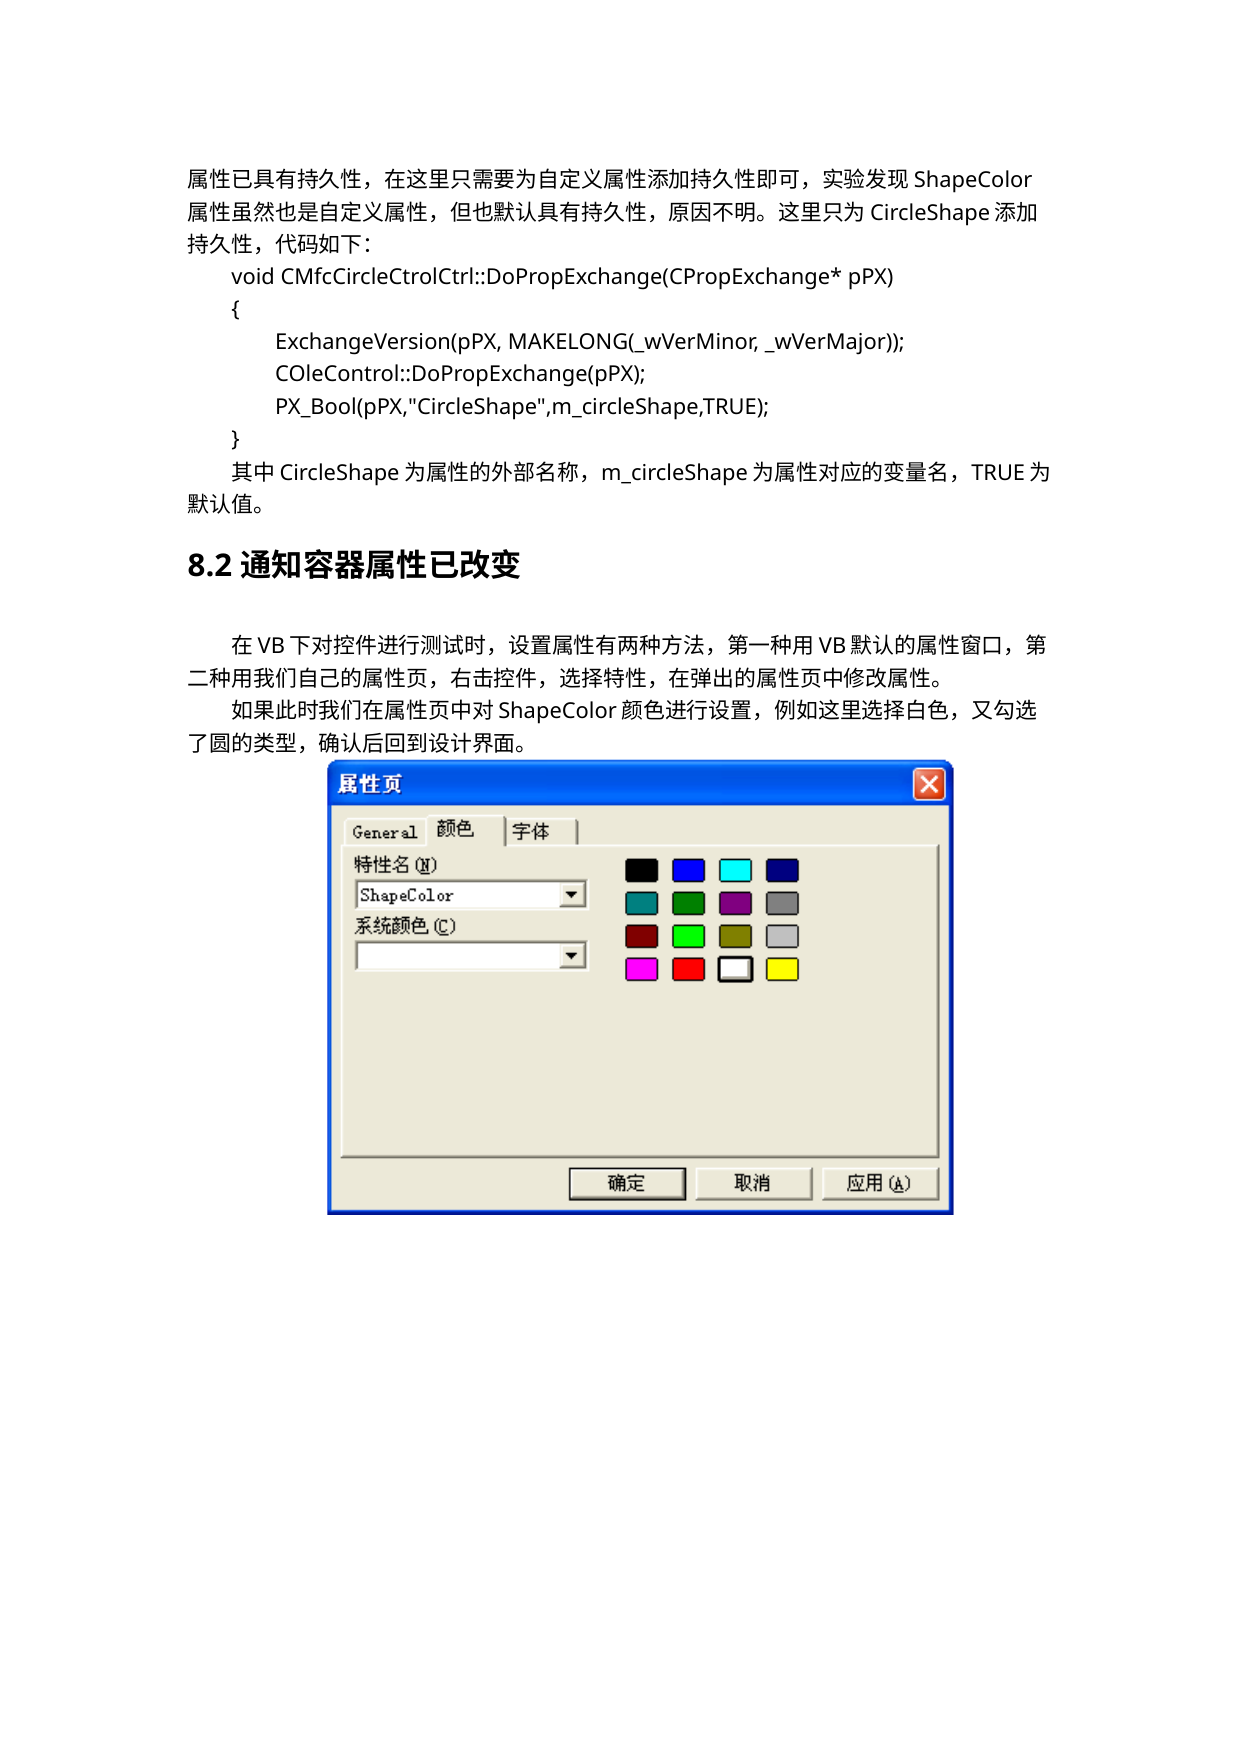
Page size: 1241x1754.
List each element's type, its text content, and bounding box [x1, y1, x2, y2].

text COleControl::DoPropExchange(pPX); [187, 357, 1053, 389]
text { [187, 292, 1053, 324]
text 在VB下对控件进行测试时，设置属性有两种方法，第一种用VB默认的属性窗口，第二种用我们自己的属性页，右击控件，选择特性，在弹出的属性页中修改属性。 [187, 628, 1053, 693]
text PX_Bool(pPX,"CircleShape",m_circleShape,TRUE); [187, 389, 1053, 422]
text void CMfcCircleCtrolCtrl::DoPropExchange(CPropExchange* pPX) [187, 259, 1053, 292]
text 如果此时我们在属性页中对ShapeColor颜色进行设置，例如这里选择白色，又勾选了圆的类型，确认后回到设计界面。 [187, 693, 1053, 758]
picture [327, 758, 957, 1215]
text ExchangeVersion(pPX, MAKELONG(_wVerMinor, _wVerMajor)); [187, 324, 1053, 357]
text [187, 162, 1053, 259]
text } [187, 422, 1053, 454]
text 其中CircleShape为属性的外部名称，m_circleShape为属性对应的变量名，TRUE为默认值。 [187, 454, 1053, 519]
subtitle 8.2 通知容器属性已改变 [187, 530, 1053, 595]
